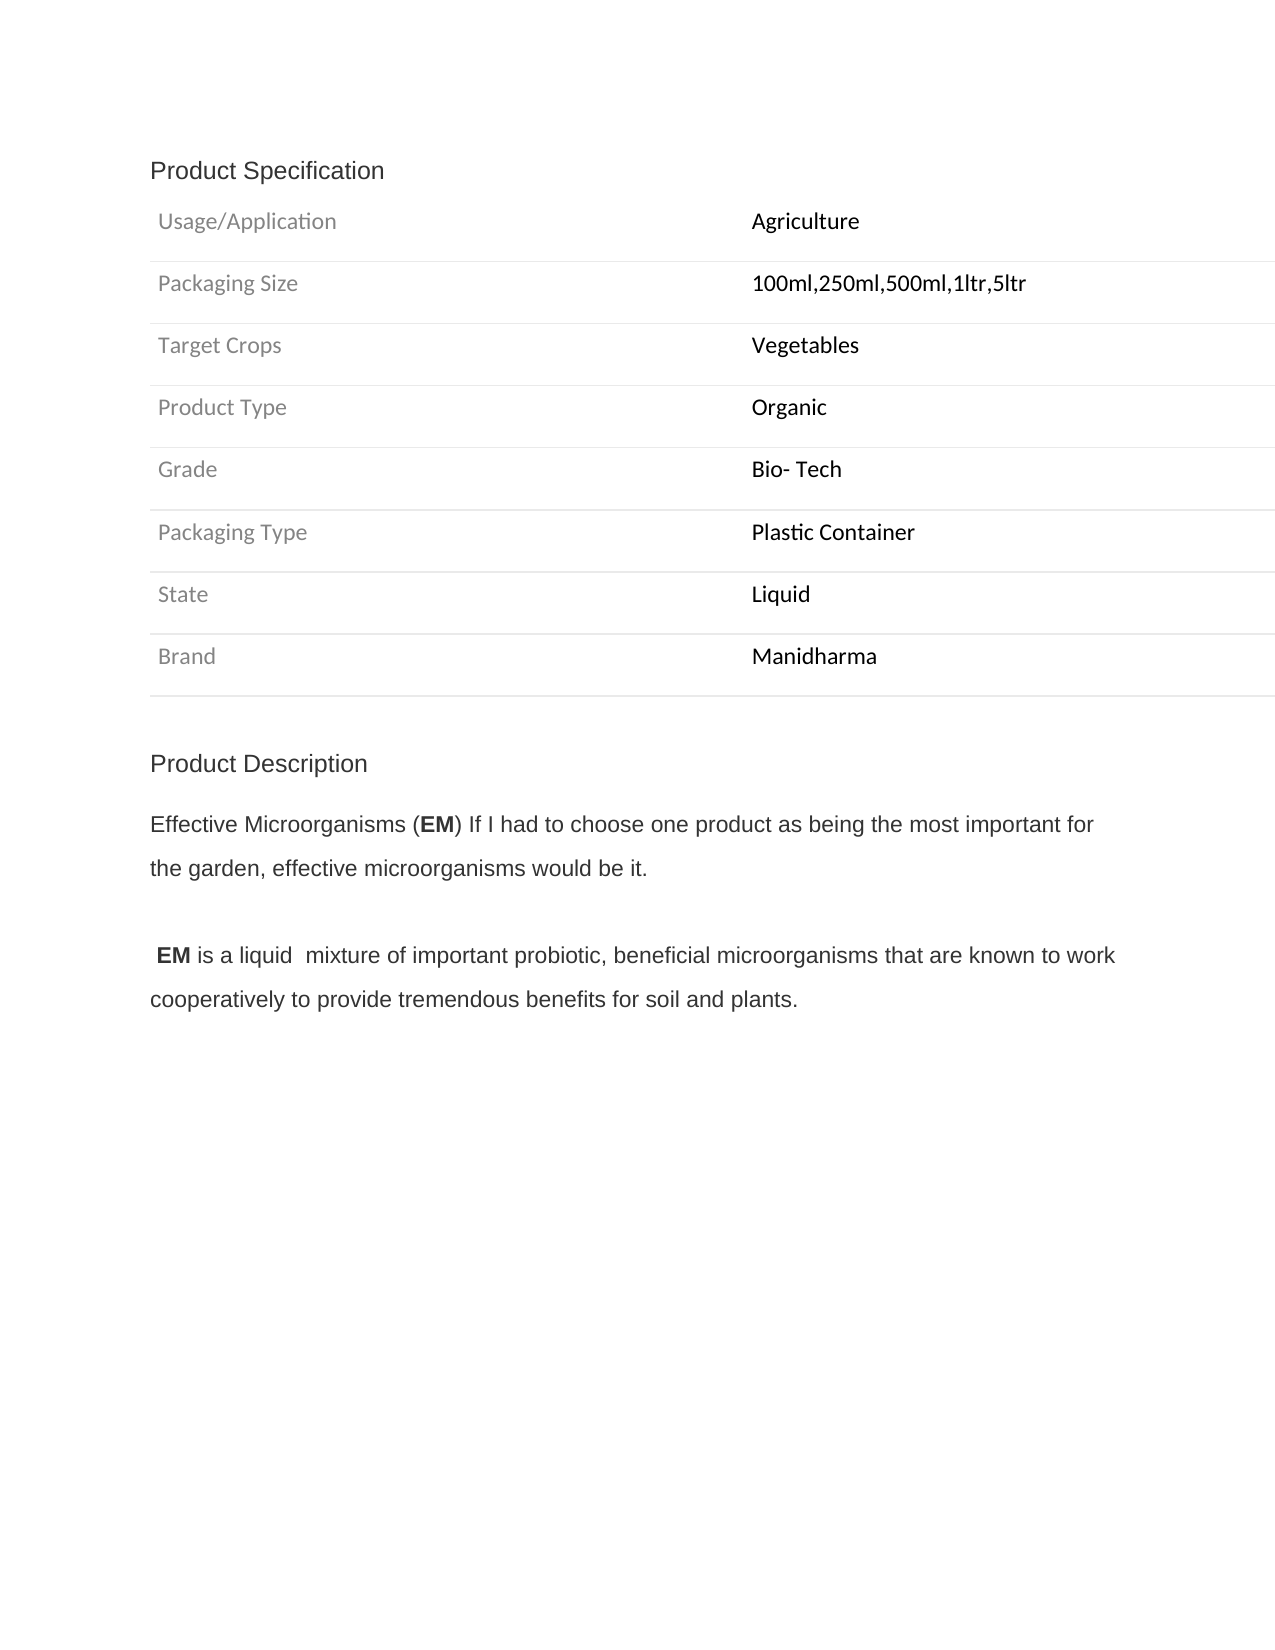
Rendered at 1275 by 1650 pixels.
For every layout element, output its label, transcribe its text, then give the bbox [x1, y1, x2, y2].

table_cell Manidharma [744, 635, 1275, 695]
table_cell Target Crops [150, 324, 744, 385]
table_cell Brand [150, 635, 744, 695]
table_cell Grade [150, 448, 744, 509]
table_cell Organic [744, 386, 1275, 447]
table_cell Product Type [150, 386, 744, 447]
table_cell Bio- Tech [744, 448, 1275, 509]
table_cell Packaging Size [150, 262, 744, 323]
subtitle Product Description [150, 743, 1125, 778]
table_cell Plastic Container [744, 511, 1275, 571]
subtitle Product Specification [150, 150, 1125, 184]
table_cell Packaging Type [150, 511, 744, 571]
table_cell Liquid [744, 573, 1275, 633]
table_cell Vegetables [744, 324, 1275, 385]
table_header Agriculture [744, 200, 1275, 261]
text Effective Microorganisms (EM) If I had to choose one product as being the most important for the garden, effective microorganisms would be it. EM is a liquid mixture of important probiotic, beneficial microorganisms that are known to work cooperatively to provide tremendous benefits for soil and plants. [150, 793, 1125, 1012]
table_cell State [150, 573, 744, 633]
table_cell 100ml,250ml,500ml,1ltr,5ltr [744, 262, 1275, 323]
table_header Usage/Application [150, 200, 744, 261]
